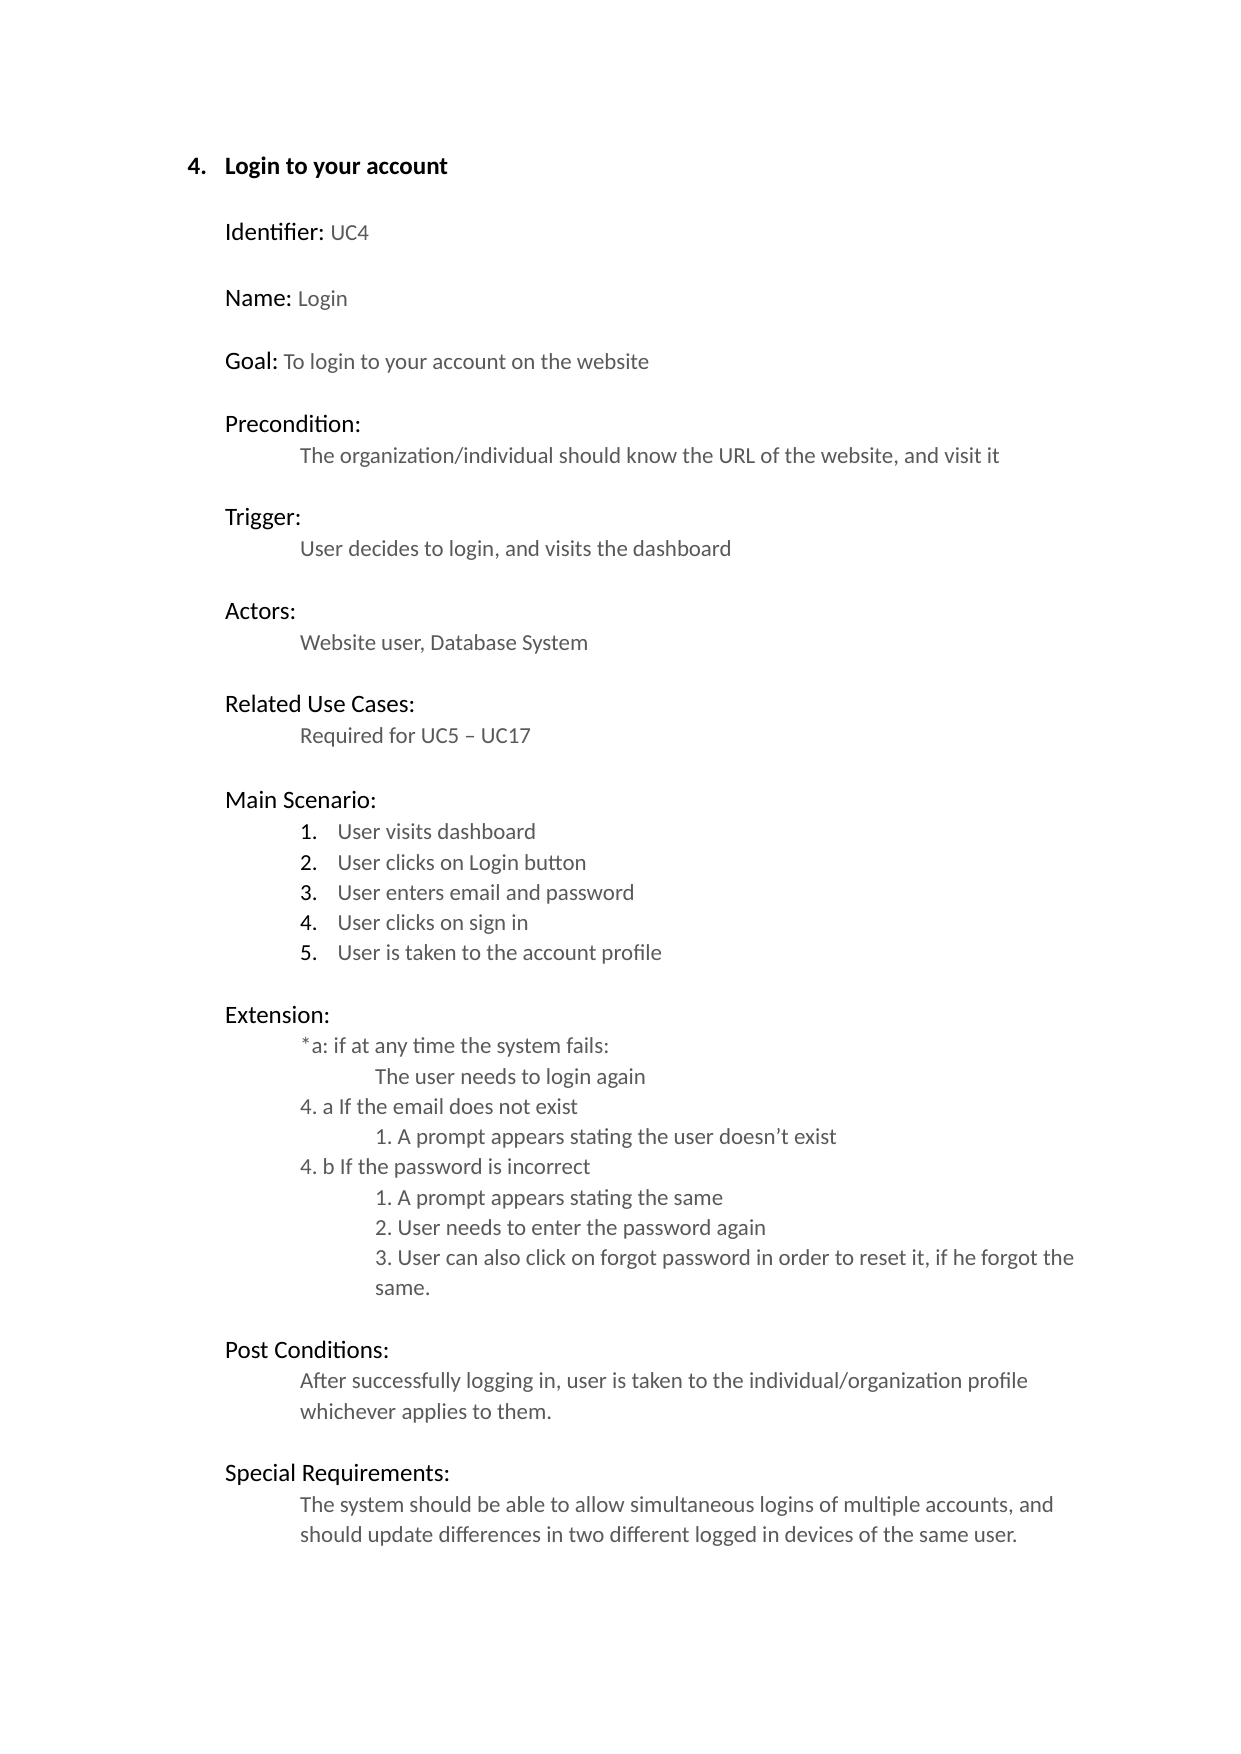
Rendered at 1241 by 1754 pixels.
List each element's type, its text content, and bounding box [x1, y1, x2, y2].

list The system should be able to allow simultaneous logins of multiple accounts, and should update differences in two different logged in devices of the same user. [300, 1490, 1090, 1548]
list Website user, Database System [225, 628, 1090, 656]
list After successfully logging in, user is taken to the individual/organization profile whichever applies to them. [300, 1367, 1090, 1425]
list *a: if at any time the system fails: [300, 1032, 1090, 1060]
list User clicks on sign in [300, 908, 1090, 936]
list Required for UC5 – UC17 [225, 721, 1090, 749]
list 4. a If the email does not exist [300, 1092, 1090, 1120]
list Goal: To login to your account on the website [225, 345, 1090, 375]
list Main Scenario: [225, 784, 1090, 815]
list Post Conditions: [225, 1334, 1090, 1364]
list User clicks on Login button [300, 848, 1090, 876]
list 1. A prompt appears stating the user doesn’t exist [300, 1122, 1090, 1150]
list 3. User can also click on forgot password in order to reset it, if he forgot the same. [375, 1243, 1090, 1301]
list Identifier: UC4 [225, 216, 1090, 246]
list Special Requirements: [225, 1457, 1090, 1488]
list User visits dashboard [300, 817, 1090, 846]
list 1. A prompt appears stating the same [300, 1183, 1090, 1211]
list Name: Login [225, 282, 1090, 312]
list Related Use Cases: [225, 688, 1090, 719]
list User is taken to the account profile [300, 938, 1090, 966]
list User enters email and password [300, 878, 1090, 906]
list Extension: [225, 999, 1090, 1029]
list Login to your account [187, 150, 1090, 181]
list User decides to login, and visits the dashboard [225, 534, 1090, 562]
list Trigger: [225, 501, 1090, 532]
list Actors: [225, 595, 1090, 625]
list The organization/individual should know the URL of the website, and visit it [300, 441, 1090, 469]
list The user needs to login again [300, 1062, 1090, 1090]
list 2. User needs to enter the password again [300, 1213, 1090, 1241]
list Precondition: [225, 408, 1090, 438]
list 4. b If the password is incorrect [300, 1152, 1090, 1181]
